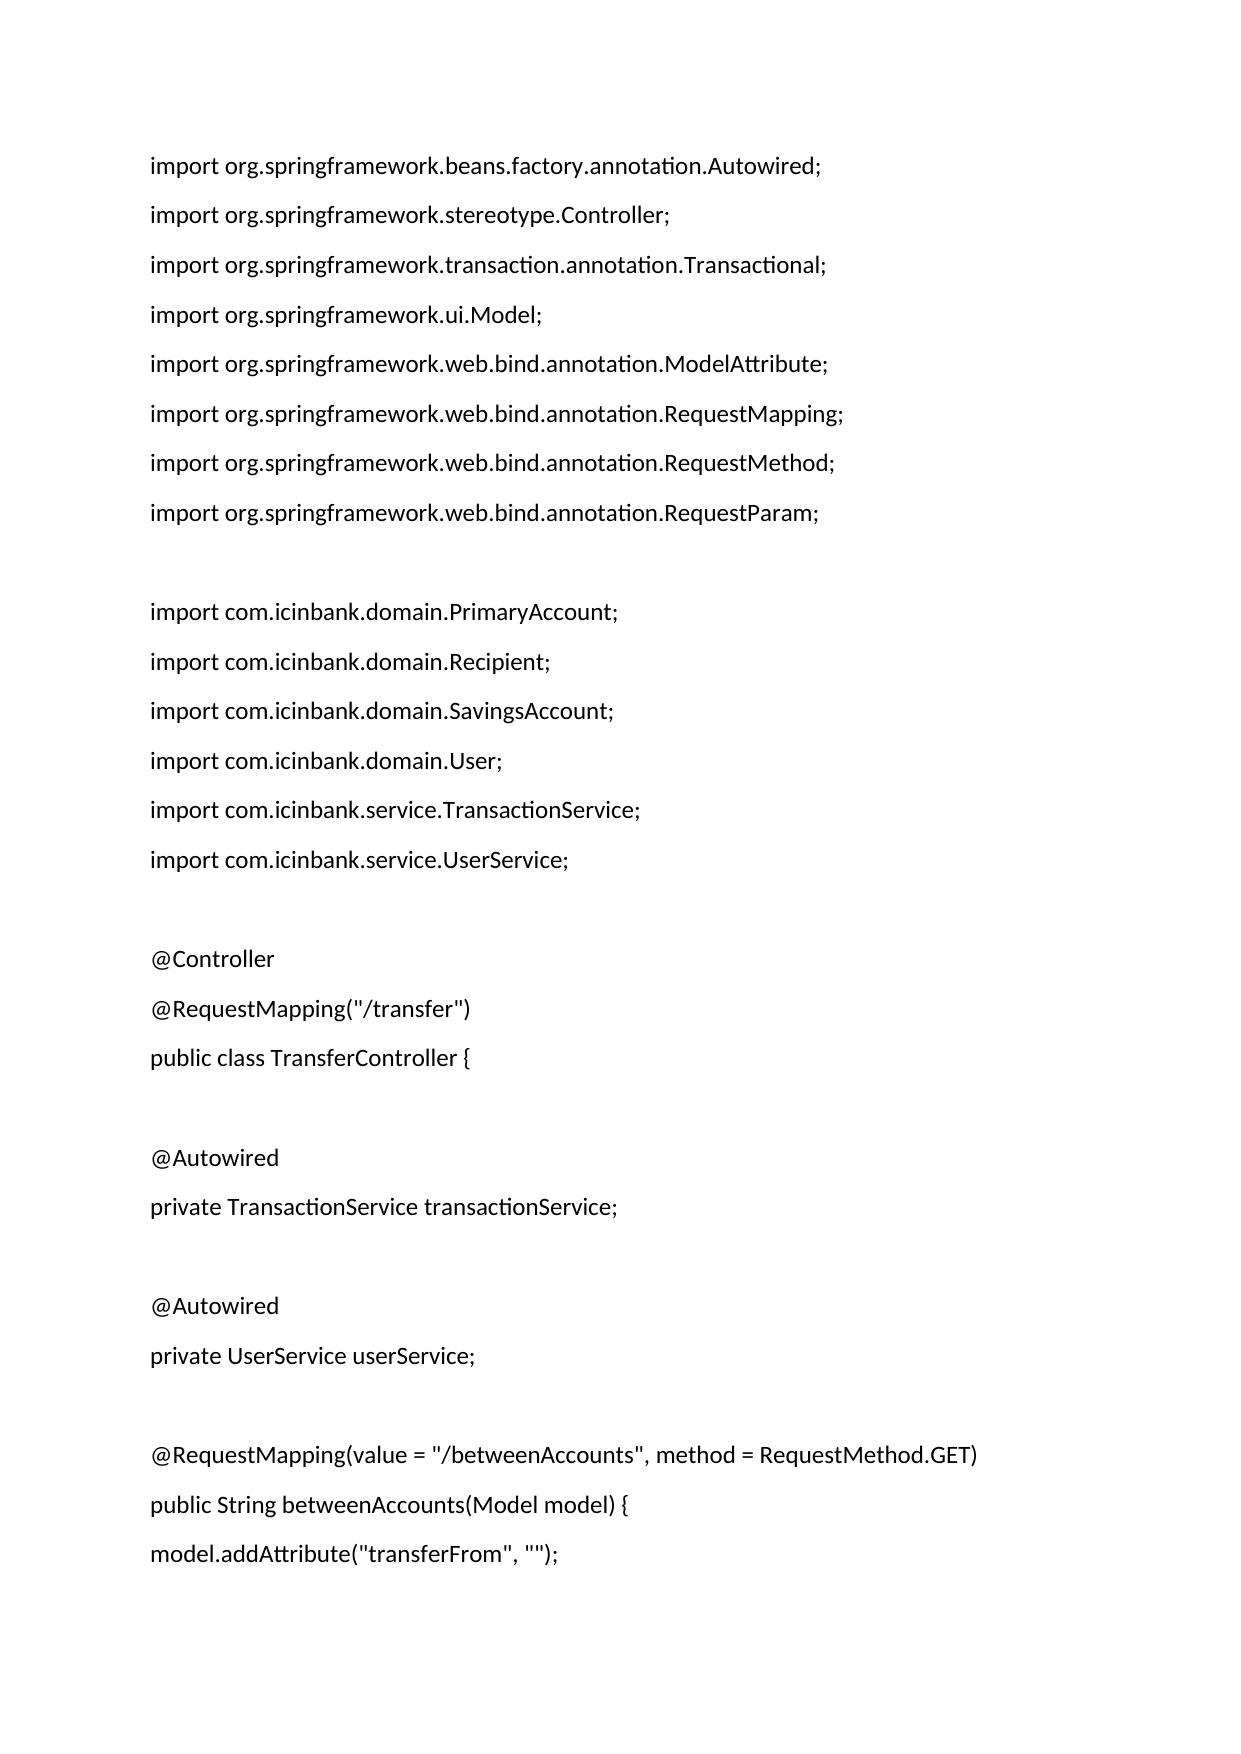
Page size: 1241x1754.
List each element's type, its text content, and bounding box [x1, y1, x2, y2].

text import com.icinbank.domain.SavingsAccount; [150, 695, 1090, 726]
text import org.springframework.web.bind.annotation.RequestMapping; [150, 398, 1090, 428]
text import com.icinbank.domain.Recipient; [150, 646, 1090, 676]
text import org.springframework.beans.factory.annotation.Autowired; [150, 150, 1090, 181]
text import org.springframework.web.bind.annotation.RequestMethod; [150, 447, 1090, 478]
text @RequestMapping(value = "/betweenAccounts", method = RequestMethod.GET) [150, 1439, 1090, 1470]
text import org.springframework.web.bind.annotation.RequestParam; [150, 497, 1090, 528]
text @Controller [150, 943, 1090, 974]
text public String betweenAccounts(Model model) { [150, 1489, 1090, 1519]
text @RequestMapping("/transfer") [150, 993, 1090, 1023]
text import org.springframework.ui.Model; [150, 299, 1090, 329]
text private TransactionService transactionService; [150, 1191, 1090, 1222]
text private UserService userService; [150, 1340, 1090, 1371]
text public class TransferController { [150, 1042, 1090, 1073]
text import com.icinbank.service.TransactionService; [150, 794, 1090, 825]
text @Autowired [150, 1290, 1090, 1321]
text import com.icinbank.domain.User; [150, 745, 1090, 776]
text import com.icinbank.service.UserService; [150, 844, 1090, 875]
text model.addAttribute("transferFrom", ""); [150, 1538, 1090, 1569]
text import com.icinbank.domain.PrimaryAccount; [150, 596, 1090, 627]
text import org.springframework.stereotype.Controller; [150, 199, 1090, 230]
text import org.springframework.web.bind.annotation.ModelAttribute; [150, 348, 1090, 379]
text @Autowired [150, 1142, 1090, 1172]
text import org.springframework.transaction.annotation.Transactional; [150, 249, 1090, 280]
